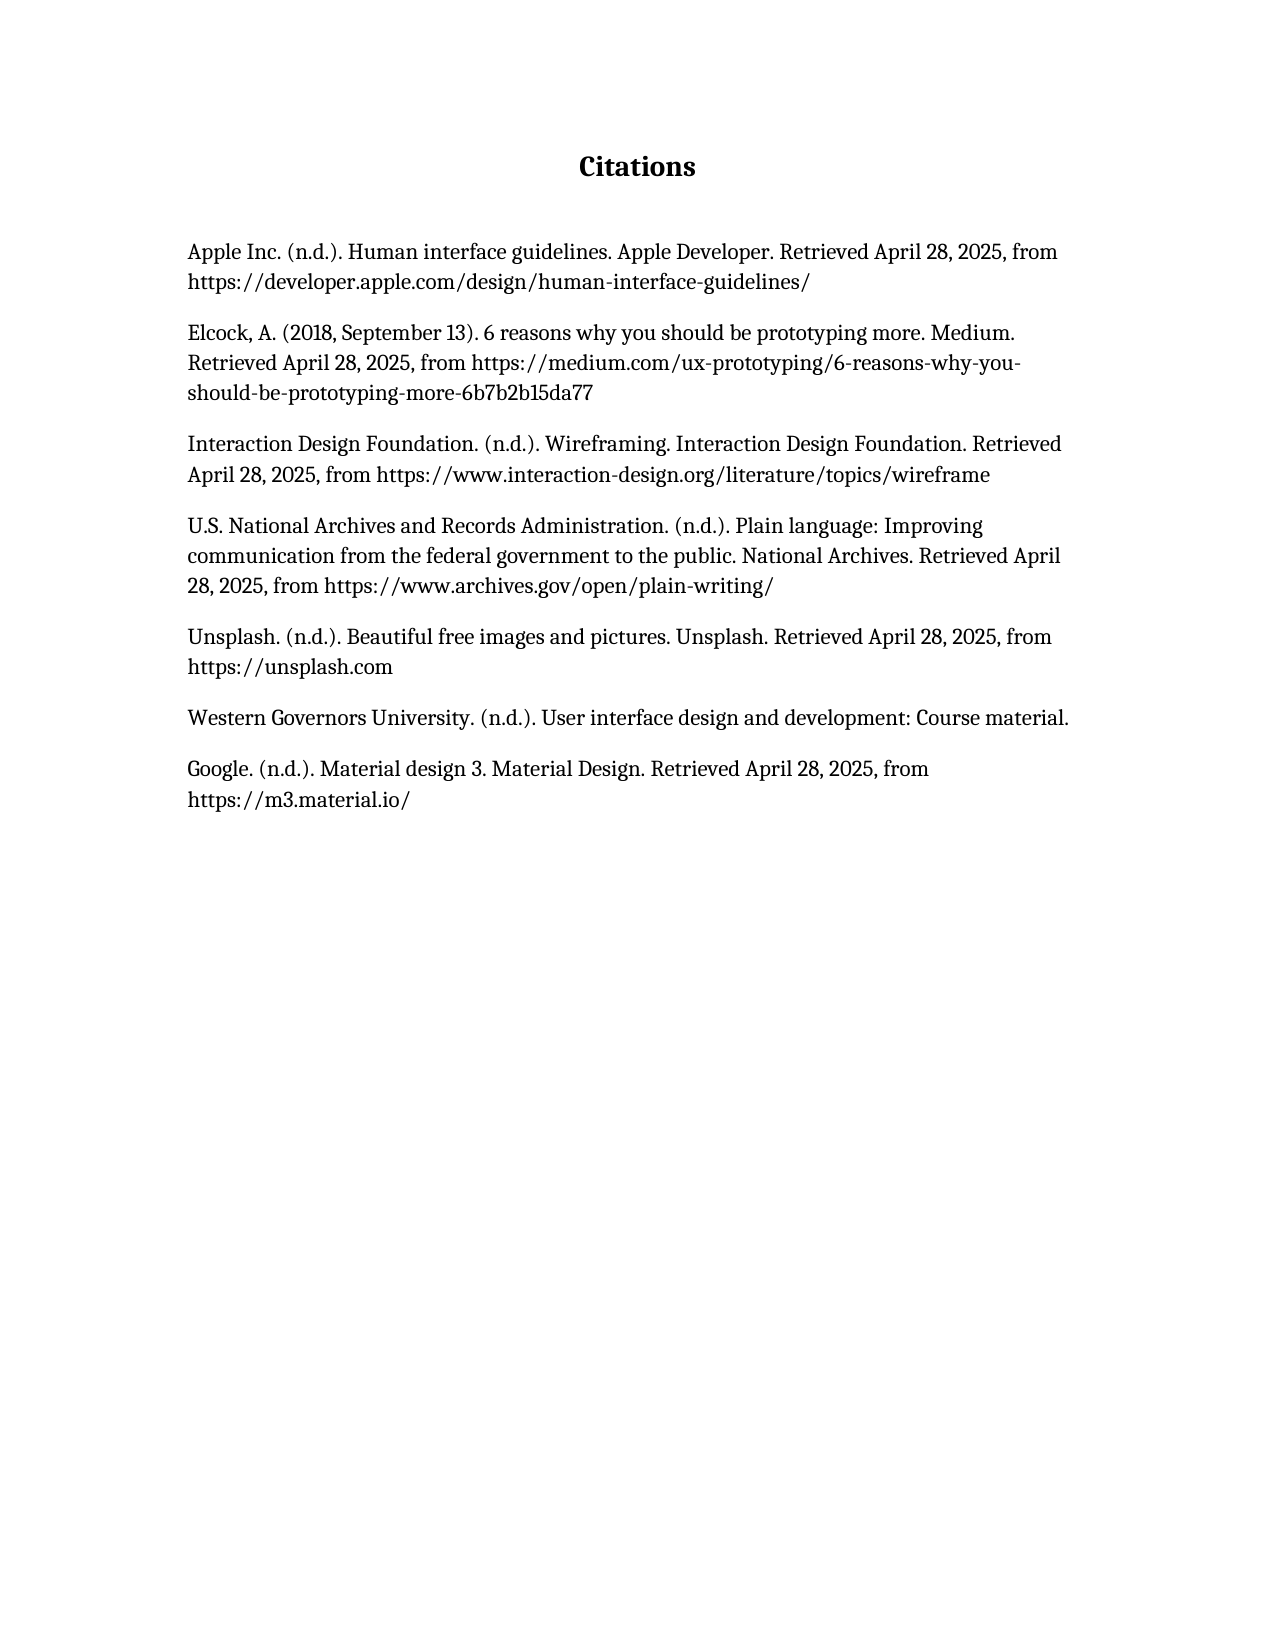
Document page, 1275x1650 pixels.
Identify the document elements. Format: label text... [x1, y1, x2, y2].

text Elcock, A. (2018, September 13). 6 reasons why you should be prototyping more. Medium. Retrieved April 28, 2025, from https://medium.com/ux-prototyping/6-reasons-why-you-should-be-prototyping-more-6b7b2b15da77 [187, 320, 1087, 406]
text Citations [187, 150, 1087, 214]
text Google. (n.d.). Material design 3. Material Design. Retrieved April 28, 2025, from https://m3.material.io/ [187, 756, 1087, 813]
text Western Governors University. (n.d.). User interface design and development: Course material. [187, 705, 1087, 731]
text Interaction Design Foundation. (n.d.). Wireframing. Interaction Design Foundation. Retrieved April 28, 2025, from https://www.interaction-design.org/literature/topics/wireframe [187, 431, 1087, 488]
text Apple Inc. (n.d.). Human interface guidelines. Apple Developer. Retrieved April 28, 2025, from https://developer.apple.com/design/human-interface-guidelines/ [187, 238, 1087, 295]
text U.S. National Archives and Records Administration. (n.d.). Plain language: Improving communication from the federal government to the public. National Archives. Retrieved April 28, 2025, from https://www.archives.gov/open/plain-writing/ [187, 512, 1087, 599]
text Unsplash. (n.d.). Beautiful free images and pictures. Unsplash. Retrieved April 28, 2025, from https://unsplash.com [187, 624, 1087, 680]
